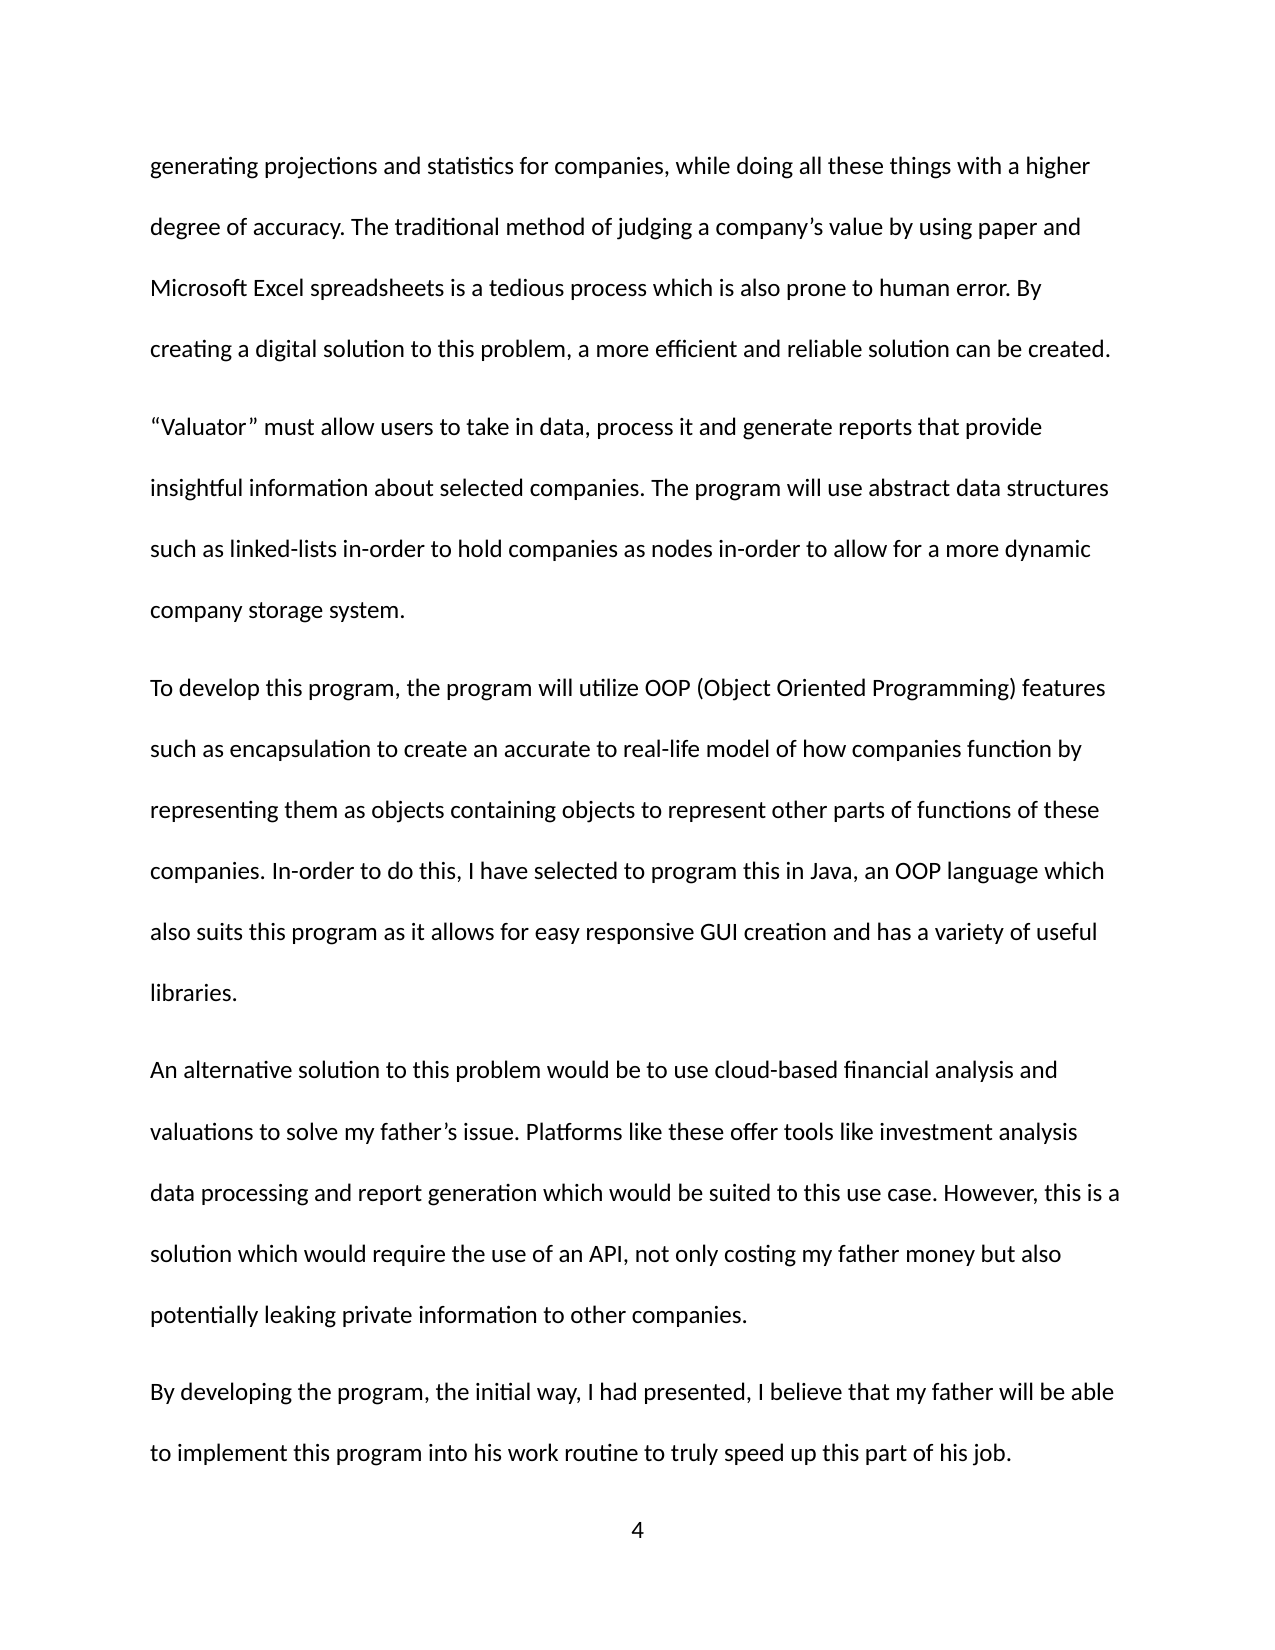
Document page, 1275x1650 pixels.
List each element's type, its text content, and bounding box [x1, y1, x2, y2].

text By developing the program, the initial way, I had presented, I believe that my father will be able to implement this program into his work routine to truly speed up this part of his job. [150, 1376, 1125, 1468]
text An alternative solution to this problem would be to use cloud-based financial analysis and valuations to solve my father’s issue. Platforms like these offer tools like investment analysis data processing and report generation which would be suited to this use case. However, this is a solution which would require the use of an API, not only costing my father money but also potentially leaking private information to other companies. [150, 1054, 1125, 1329]
text To develop this program, the program will utilize OOP (Object Oriented Programming) features such as encapsulation to create an accurate to real-life model of how companies function by representing them as objects containing objects to represent other parts of functions of these companies. In-order to do this, I have selected to program this in Java, an OOP language which also suits this program as it allows for easy responsive GUI creation and has a variety of useful libraries. [150, 672, 1125, 1007]
text “Valuator” must allow users to take in data, process it and generate reports that provide insightful information about selected companies. The program will use abstract data structures such as linked-lists in-order to hold companies as nodes in-order to allow for a more dynamic company storage system. [150, 411, 1125, 624]
